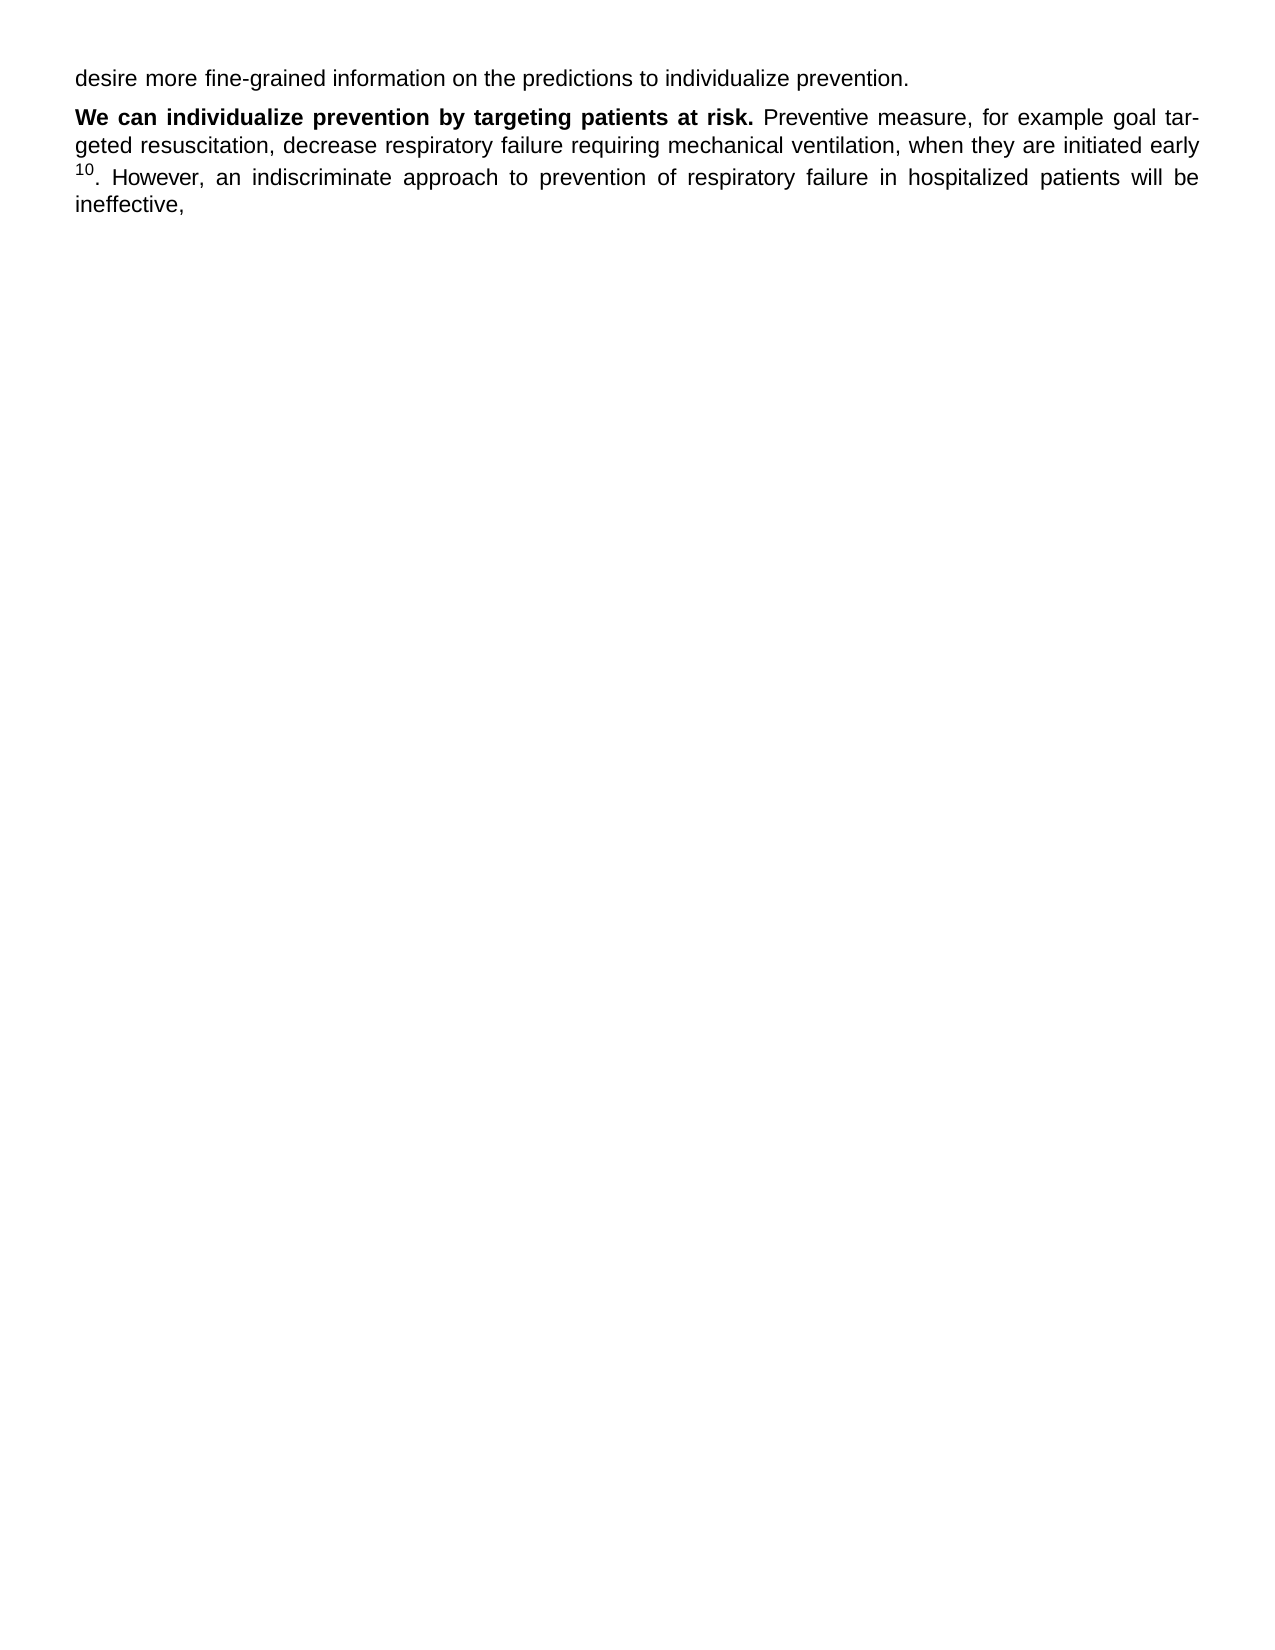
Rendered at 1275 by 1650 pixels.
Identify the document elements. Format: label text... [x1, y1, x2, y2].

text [75, 64, 1200, 91]
text We can individualize prevention by targeting patients at risk. Preventive measure, for example goal tar- geted resuscitation, decrease respiratory failure requiring mechanical ventilation, when they are initiated early 10. However, an indiscriminate approach to prevention of respiratory failure in hospitalized patients will be ineffective, [75, 104, 1200, 218]
